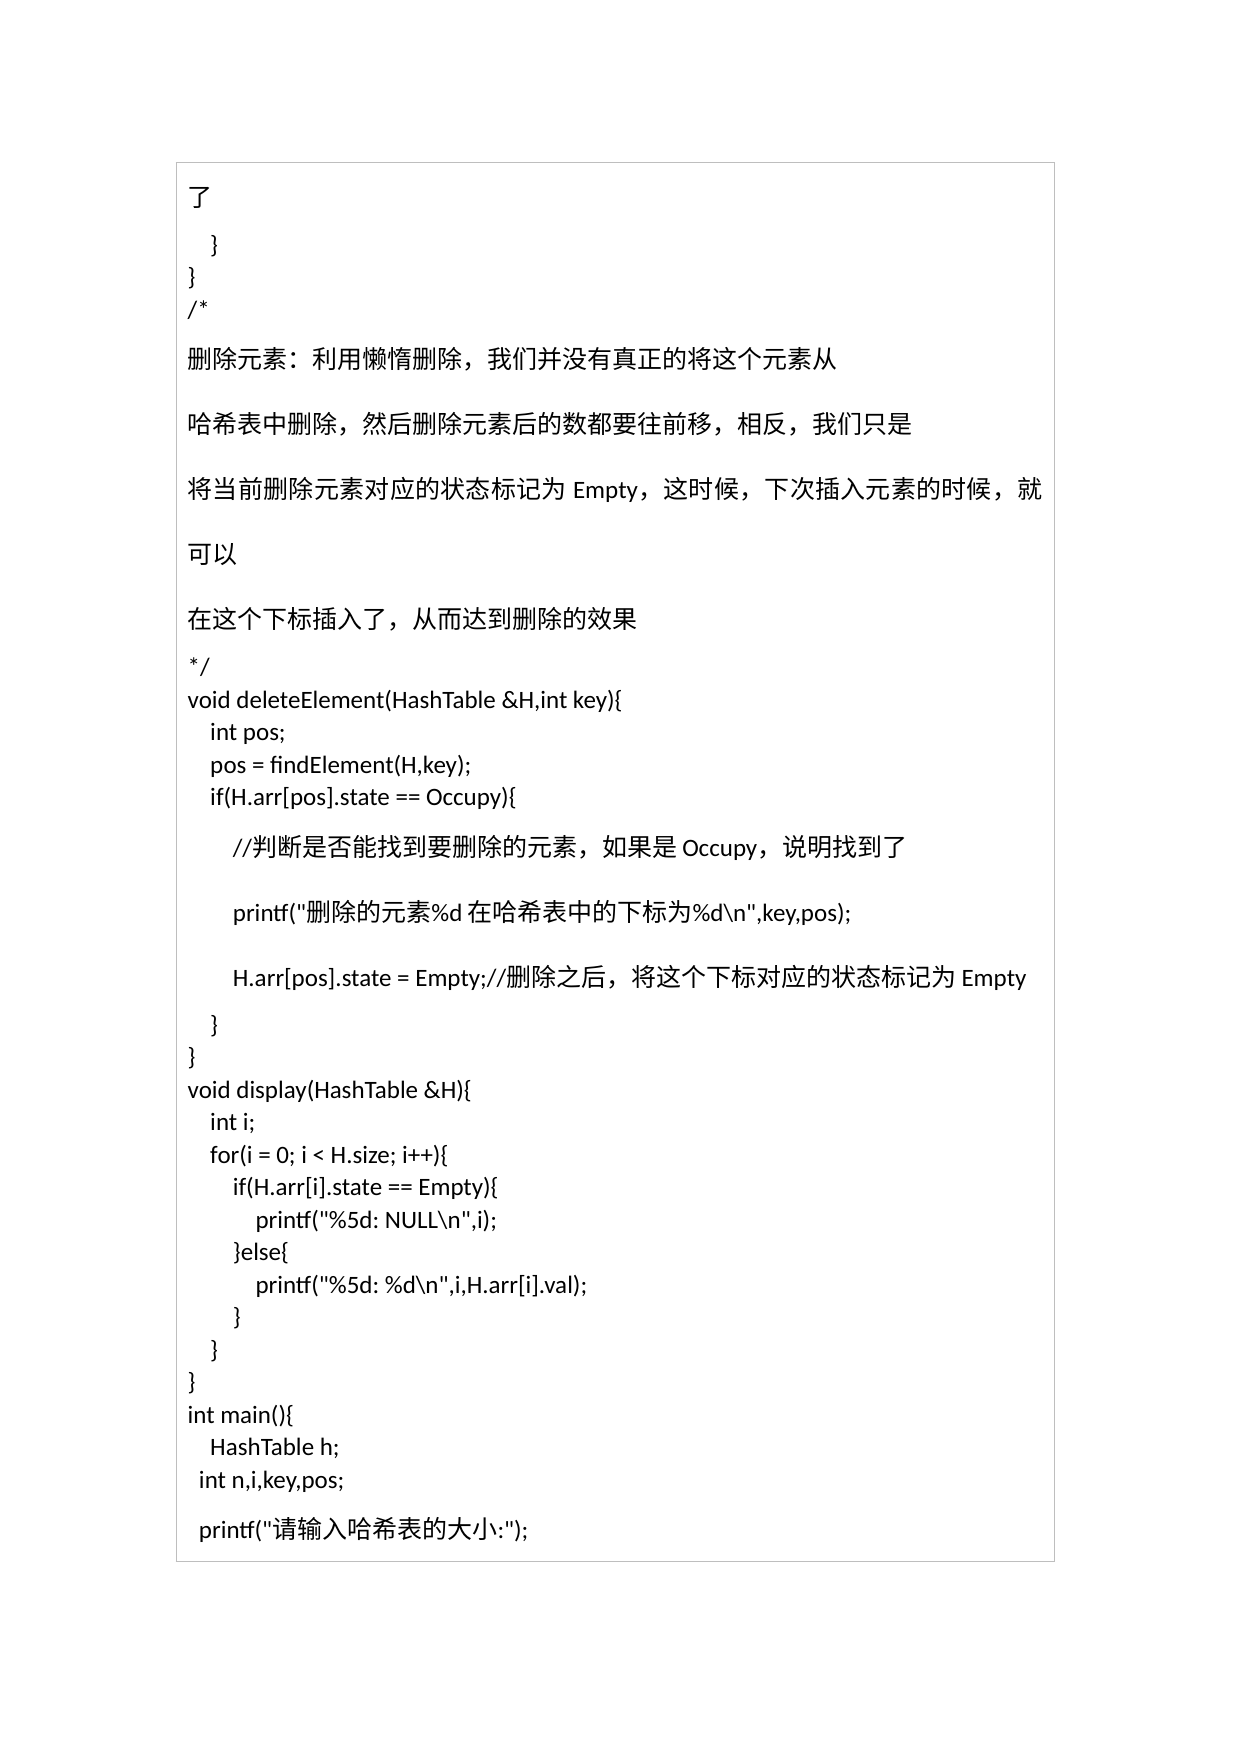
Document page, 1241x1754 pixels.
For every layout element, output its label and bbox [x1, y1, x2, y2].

table_cell [177, 163, 1054, 1561]
